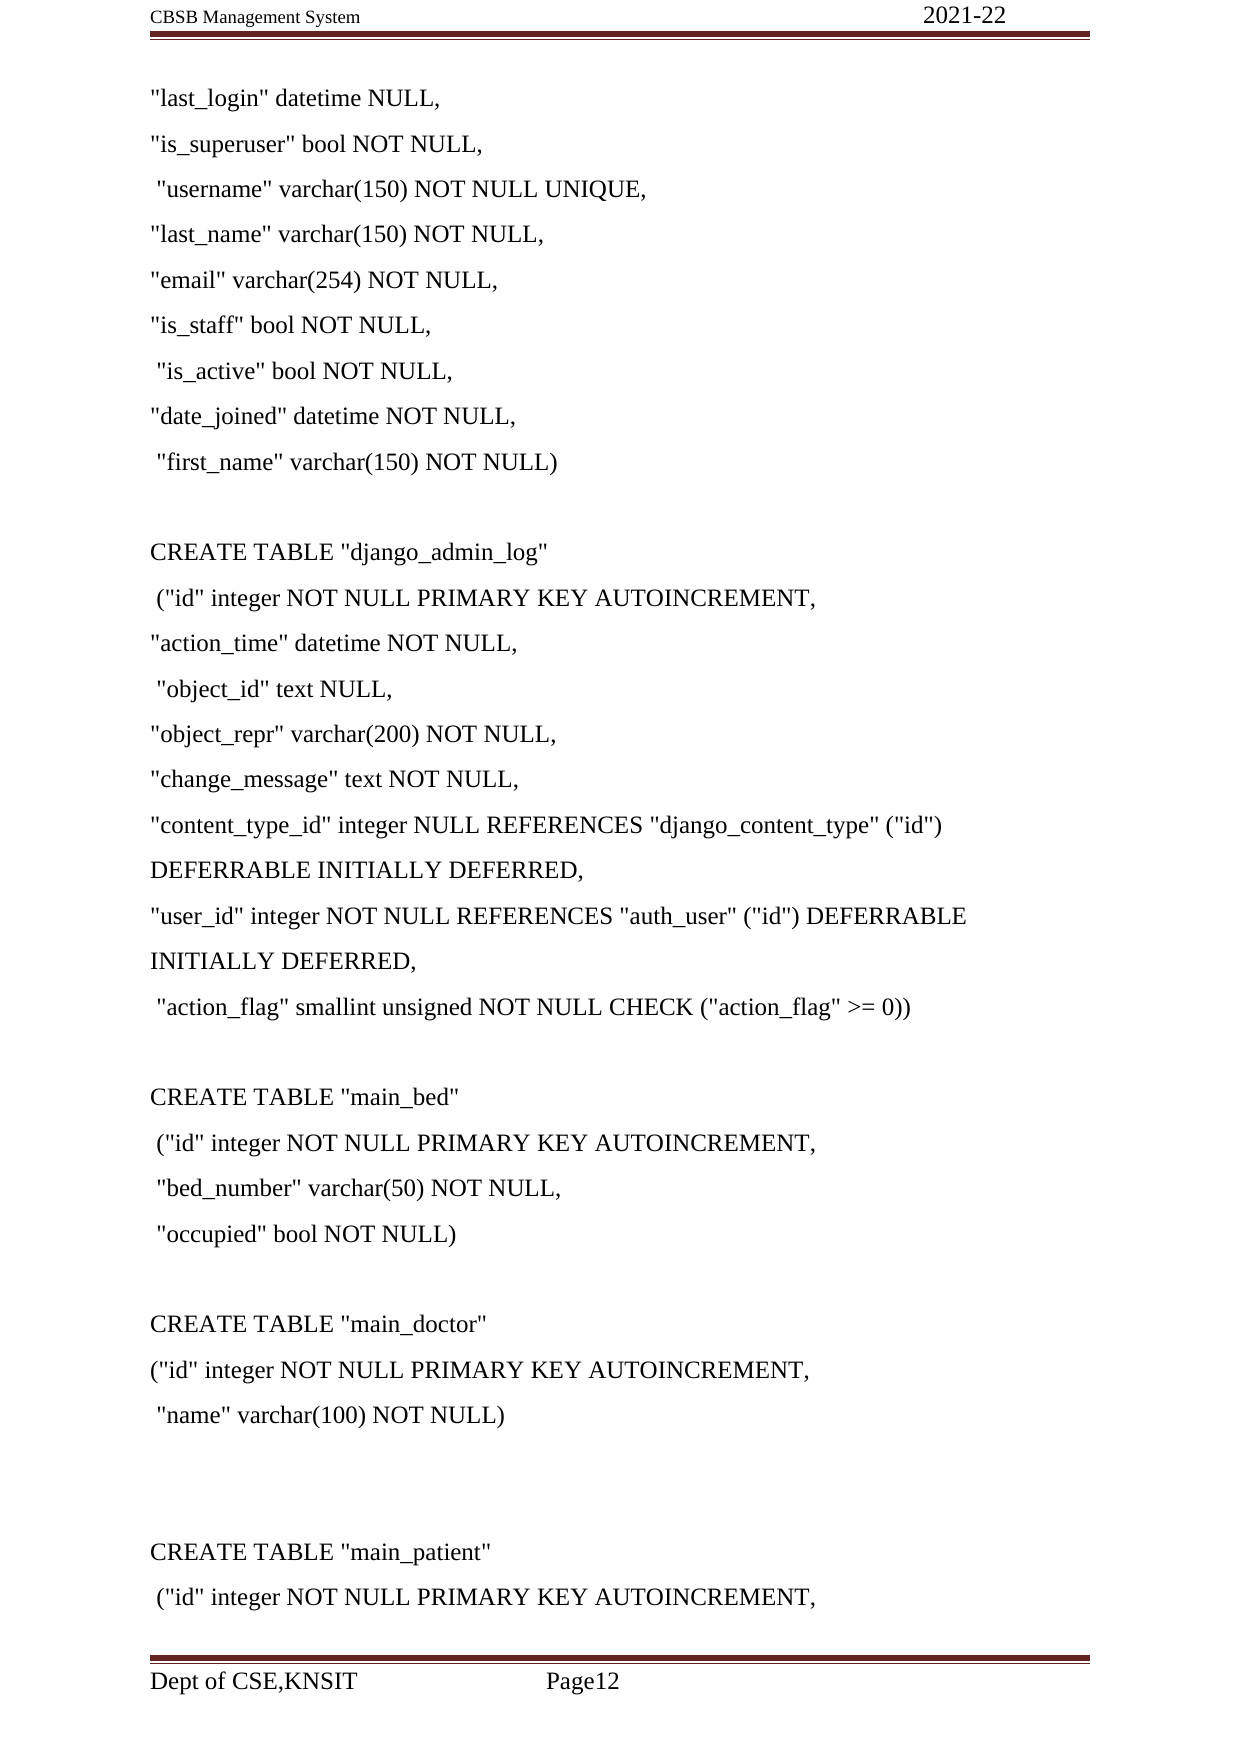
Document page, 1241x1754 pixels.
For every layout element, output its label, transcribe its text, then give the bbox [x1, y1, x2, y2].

text "is_superuser" bool NOT NULL, [150, 129, 1090, 157]
text CREATE TABLE "main_bed" [150, 1082, 1090, 1111]
text "occupied" bool NOT NULL) [150, 1219, 1090, 1247]
text "content_type_id" integer NULL REFERENCES "django_content_type" ("id") DEFERRABLE INITIALLY DEFERRED, [150, 810, 1090, 884]
text ("id" integer NOT NULL PRIMARY KEY AUTOINCREMENT, [150, 1582, 1090, 1611]
text CREATE TABLE "django_admin_log" [150, 537, 1090, 566]
text ("id" integer NOT NULL PRIMARY KEY AUTOINCREMENT, [150, 1128, 1090, 1157]
text "action_flag" smallint unsigned NOT NULL CHECK ("action_flag" >= 0)) [150, 992, 1090, 1020]
text CREATE TABLE "main_patient" [150, 1537, 1090, 1565]
text "change_message" text NOT NULL, [150, 764, 1090, 793]
text "is_active" bool NOT NULL, [150, 356, 1090, 384]
text "action_time" datetime NOT NULL, [150, 628, 1090, 657]
text "last_name" varchar(150) NOT NULL, [150, 219, 1090, 248]
text "first_name" varchar(150) NOT NULL) [150, 447, 1090, 475]
text "date_joined" datetime NOT NULL, [150, 401, 1090, 430]
text "username" varchar(150) NOT NULL UNIQUE, [150, 174, 1090, 203]
text "user_id" integer NOT NULL REFERENCES "auth_user" ("id") DEFERRABLE INITIALLY DEFERRED, [150, 901, 1090, 975]
text "is_staff" bool NOT NULL, [150, 310, 1090, 339]
text "bed_number" varchar(50) NOT NULL, [150, 1173, 1090, 1202]
text "last_login" datetime NULL, [150, 83, 1090, 112]
text "name" varchar(100) NOT NULL) [150, 1400, 1090, 1429]
text ("id" integer NOT NULL PRIMARY KEY AUTOINCREMENT, [150, 583, 1090, 612]
text "email" varchar(254) NOT NULL, [150, 265, 1090, 294]
text "object_id" text NULL, [150, 674, 1090, 702]
text CREATE TABLE "main_doctor" [150, 1309, 1090, 1338]
text ("id" integer NOT NULL PRIMARY KEY AUTOINCREMENT, [150, 1355, 1090, 1384]
text "object_repr" varchar(200) NOT NULL, [150, 719, 1090, 748]
